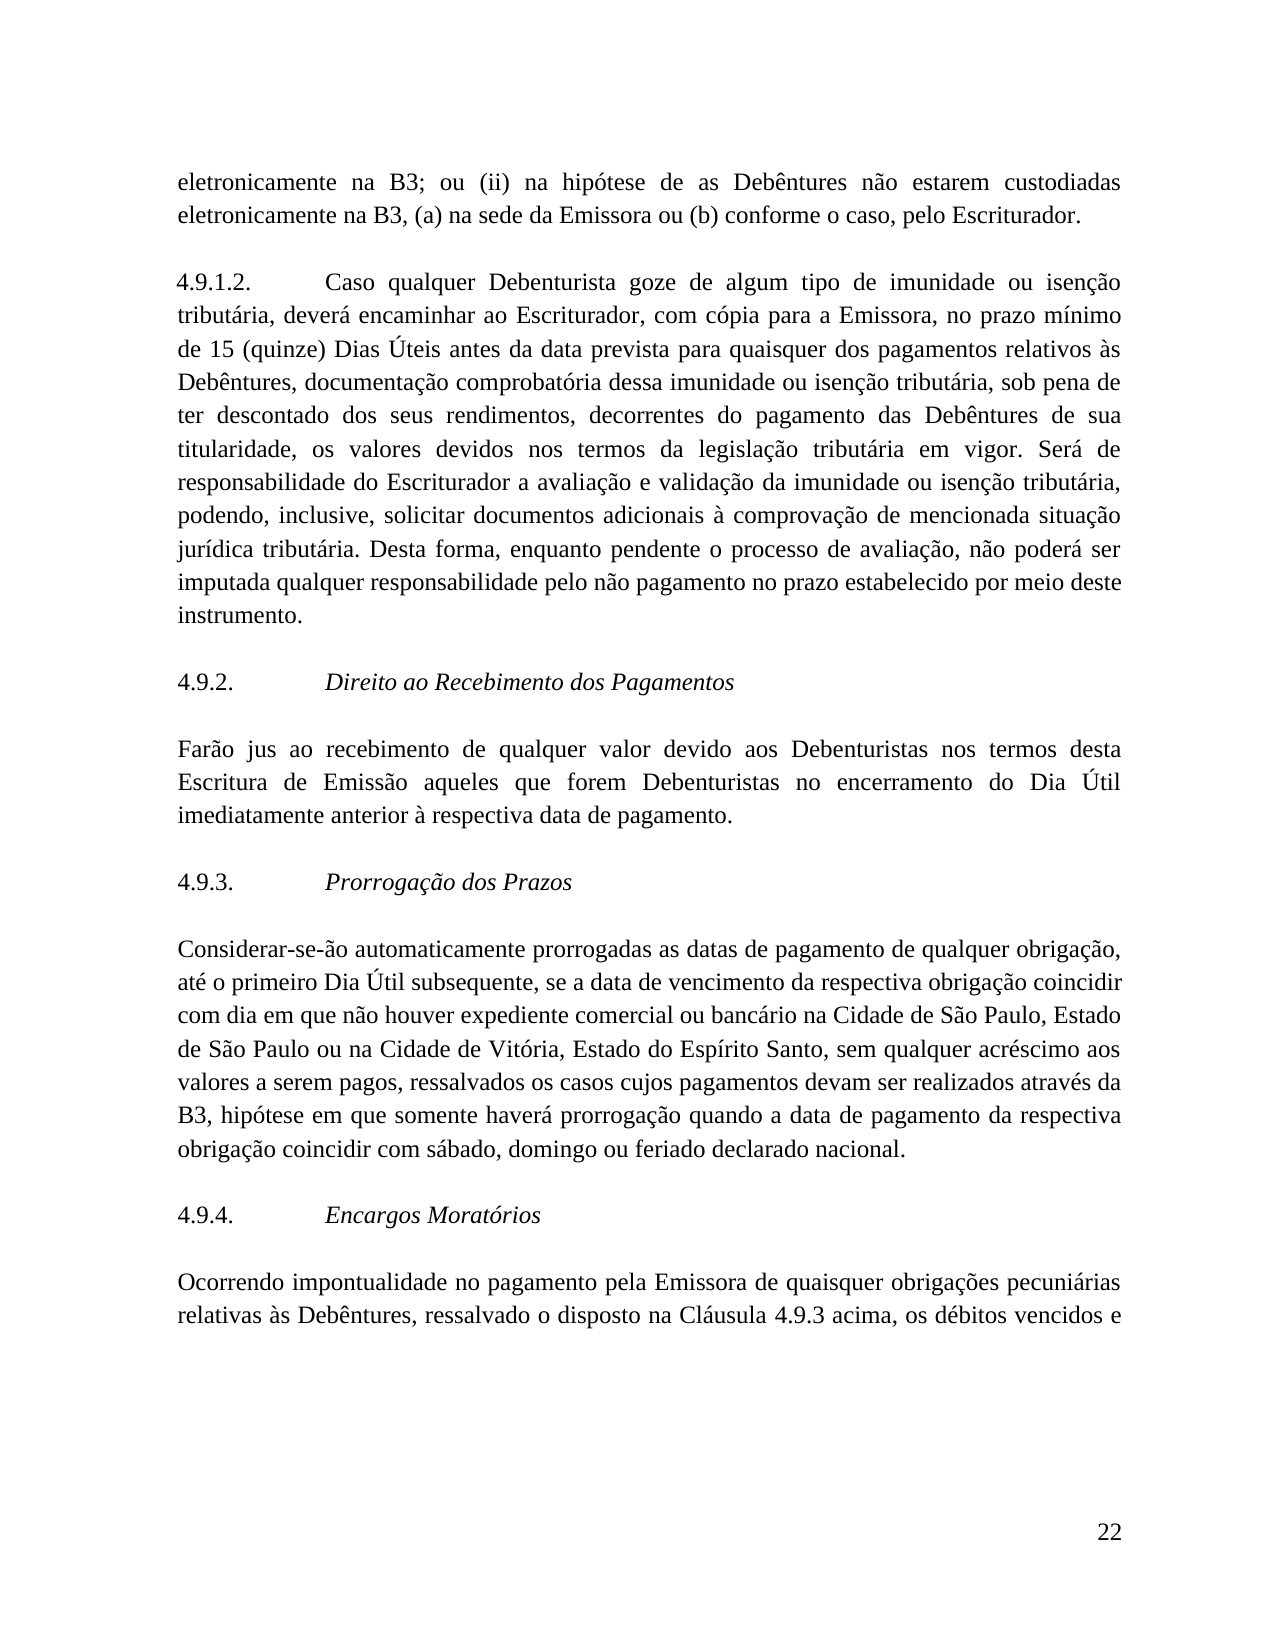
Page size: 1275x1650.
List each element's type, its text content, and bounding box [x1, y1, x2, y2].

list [176, 164, 1122, 231]
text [177, 1264, 1122, 1331]
list Caso qualquer Debenturista goze de algum tipo de imunidade ou isenção tributária, deverá encaminhar ao Escriturador, com cópia para a Emissora, no prazo mínimo de 15 (quinze) Dias Úteis antes da data prevista para quaisquer dos pagamentos relativos às Debêntures, documentação comprobatória dessa imunidade ou isenção tributária, sob pena de ter descontado dos seus rendimentos, decorrentes do pagamento das Debêntures de sua titularidade, os valores devidos nos termos da legislação tributária em vigor. Será de responsabilidade do Escriturador a avaliação e validação da imunidade ou isenção tributária, podendo, inclusive, solicitar documentos adicionais à comprovação de mencionada situação jurídica tributária. Desta forma, enquanto pendente o processo de avaliação, não poderá ser imputada qualquer responsabilidade pelo não pagamento no prazo estabelecido por meio deste instrumento. [176, 264, 1122, 631]
text Farão jus ao recebimento de qualquer valor devido aos Debenturistas nos termos desta Escritura de Emissão aqueles que forem Debenturistas no encerramento do Dia Útil imediatamente anterior à respectiva data de pagamento. [177, 731, 1122, 831]
list Direito ao Recebimento dos Pagamentos [177, 664, 1122, 697]
text Considerar-se-ão automaticamente prorrogadas as datas de pagamento de qualquer obrigação, até o primeiro Dia Útil subsequente, se a data de vencimento da respectiva obrigação coincidir com dia em que não houver expediente comercial ou bancário na Cidade de São Paulo, Estado de São Paulo ou na Cidade de Vitória, Estado do Espírito Santo, sem qualquer acréscimo aos valores a serem pagos, ressalvados os casos cujos pagamentos devam ser realizados através da B3, hipótese em que somente haverá prorrogação quando a data de pagamento da respectiva obrigação coincidir com sábado, domingo ou feriado declarado nacional. [177, 931, 1122, 1164]
list Prorrogação dos Prazos [177, 864, 1122, 897]
list Encargos Moratórios [177, 1197, 1122, 1231]
